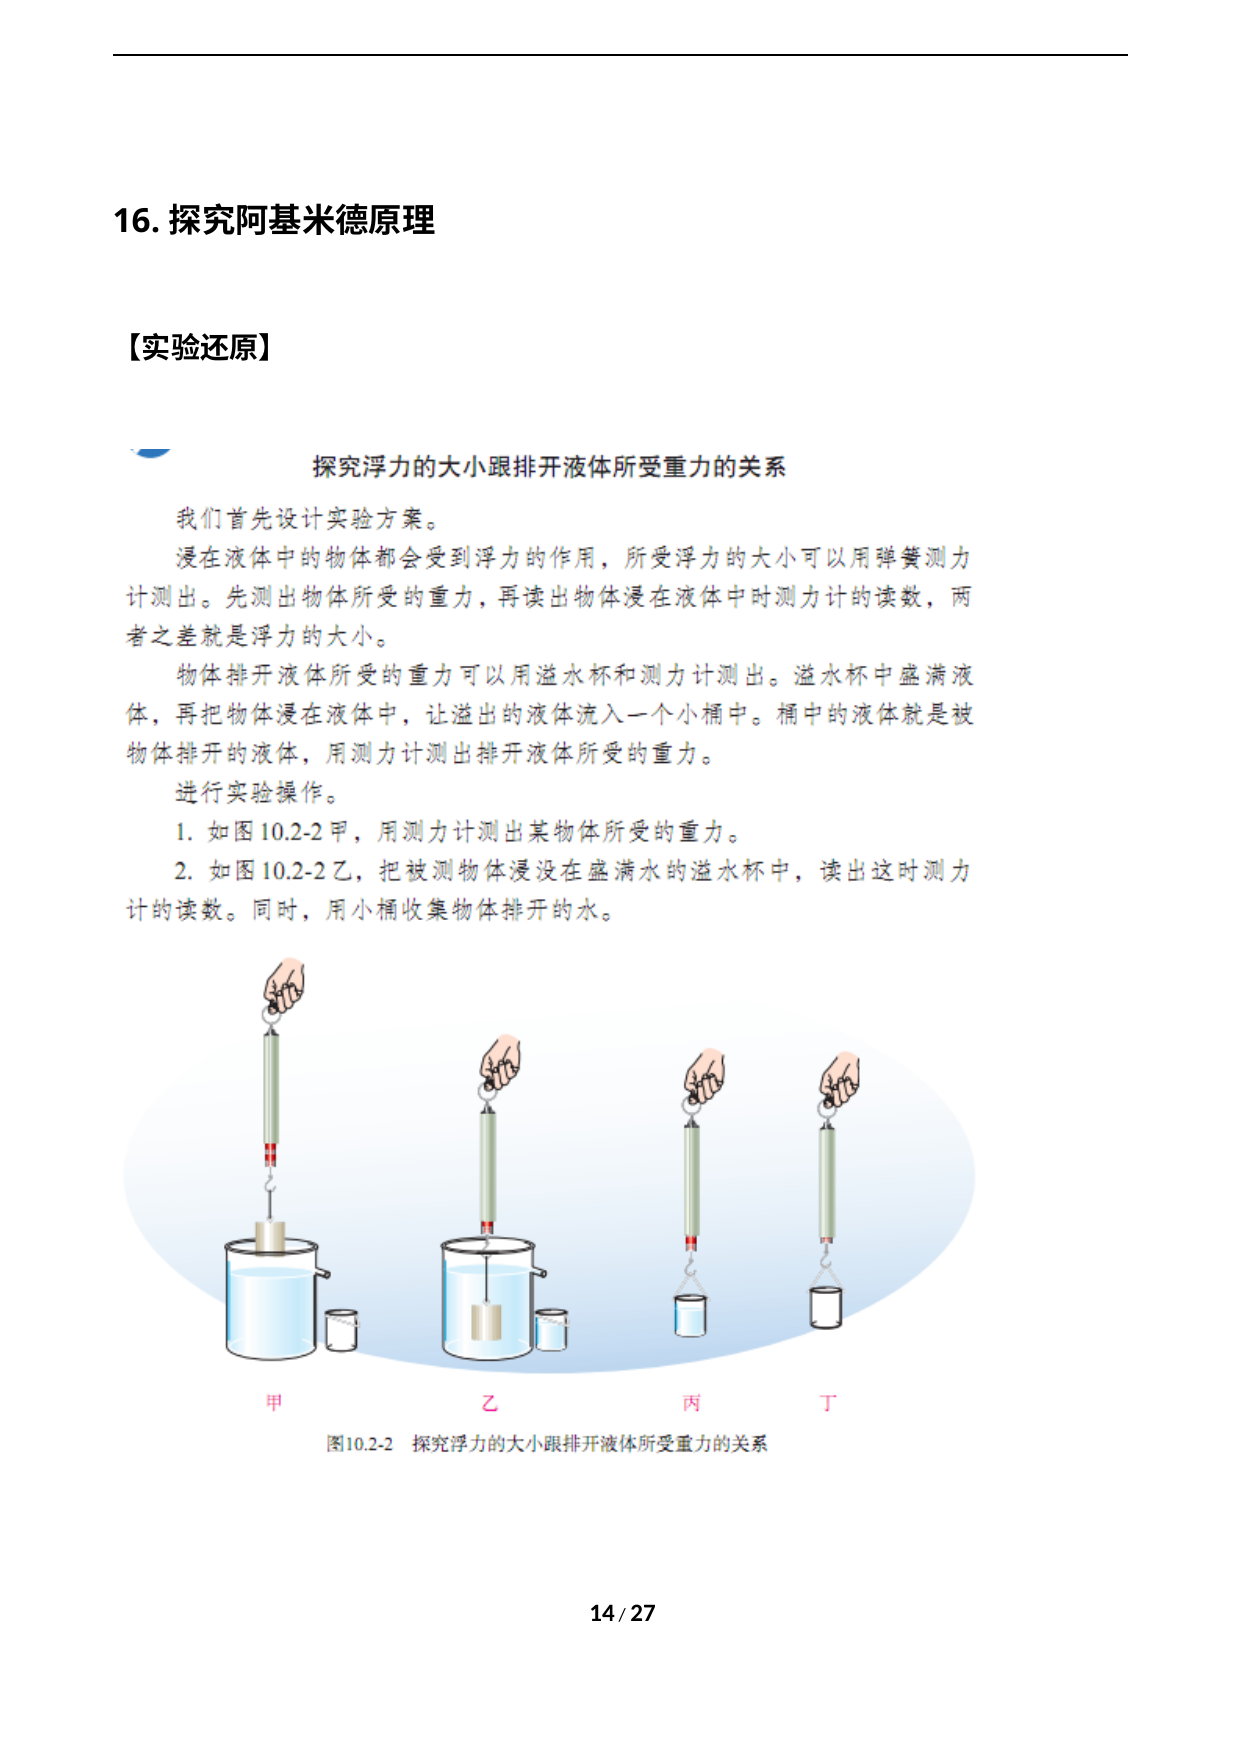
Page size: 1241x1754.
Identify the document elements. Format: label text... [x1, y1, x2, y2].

picture [112, 449, 991, 1463]
subtitle 【实验还原】 [112, 313, 1128, 378]
subtitle 16. 探究阿基米德原理 [112, 186, 1128, 251]
